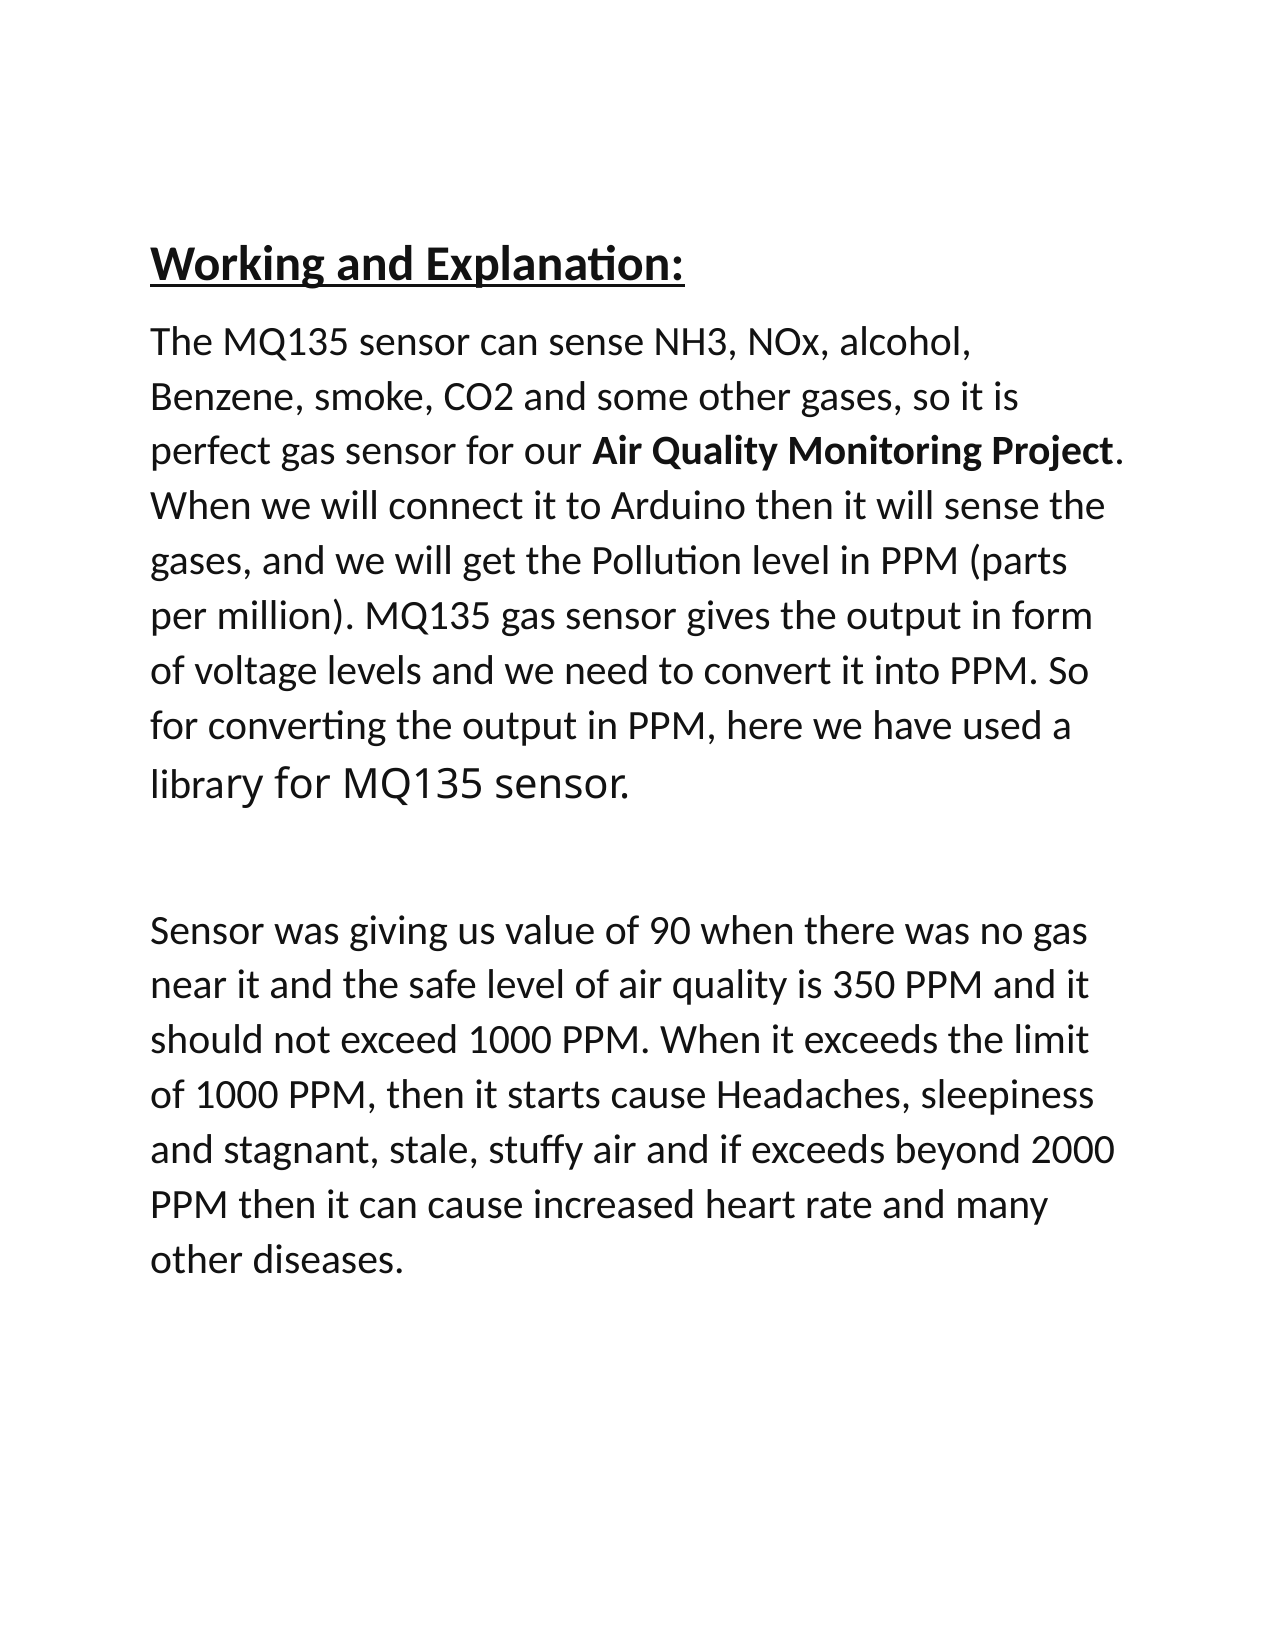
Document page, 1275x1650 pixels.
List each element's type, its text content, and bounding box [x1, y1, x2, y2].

text The MQ135 sensor can sense NH3, NOx, alcohol, Benzene, smoke, CO2 and some other gases, so it is perfect gas sensor for our Air Quality Monitoring Project. When we will connect it to Arduino then it will sense the gases, and we will get the Pollution level in PPM (parts per million). MQ135 gas sensor gives the output in form of voltage levels and we need to convert it into PPM. So for converting the output in PPM, here we have used a library for MQ135 sensor. [150, 314, 1125, 811]
text Sensor was giving us value of 90 when there was no gas near it and the safe level of air quality is 350 PPM and it should not exceed 1000 PPM. When it exceeds the limit of 1000 PPM, then it starts cause Headaches, sleepiness and stagnant, stale, stuffy air and if exceeds beyond 2000 PPM then it can cause increased heart rate and many other diseases. [150, 904, 1125, 1284]
